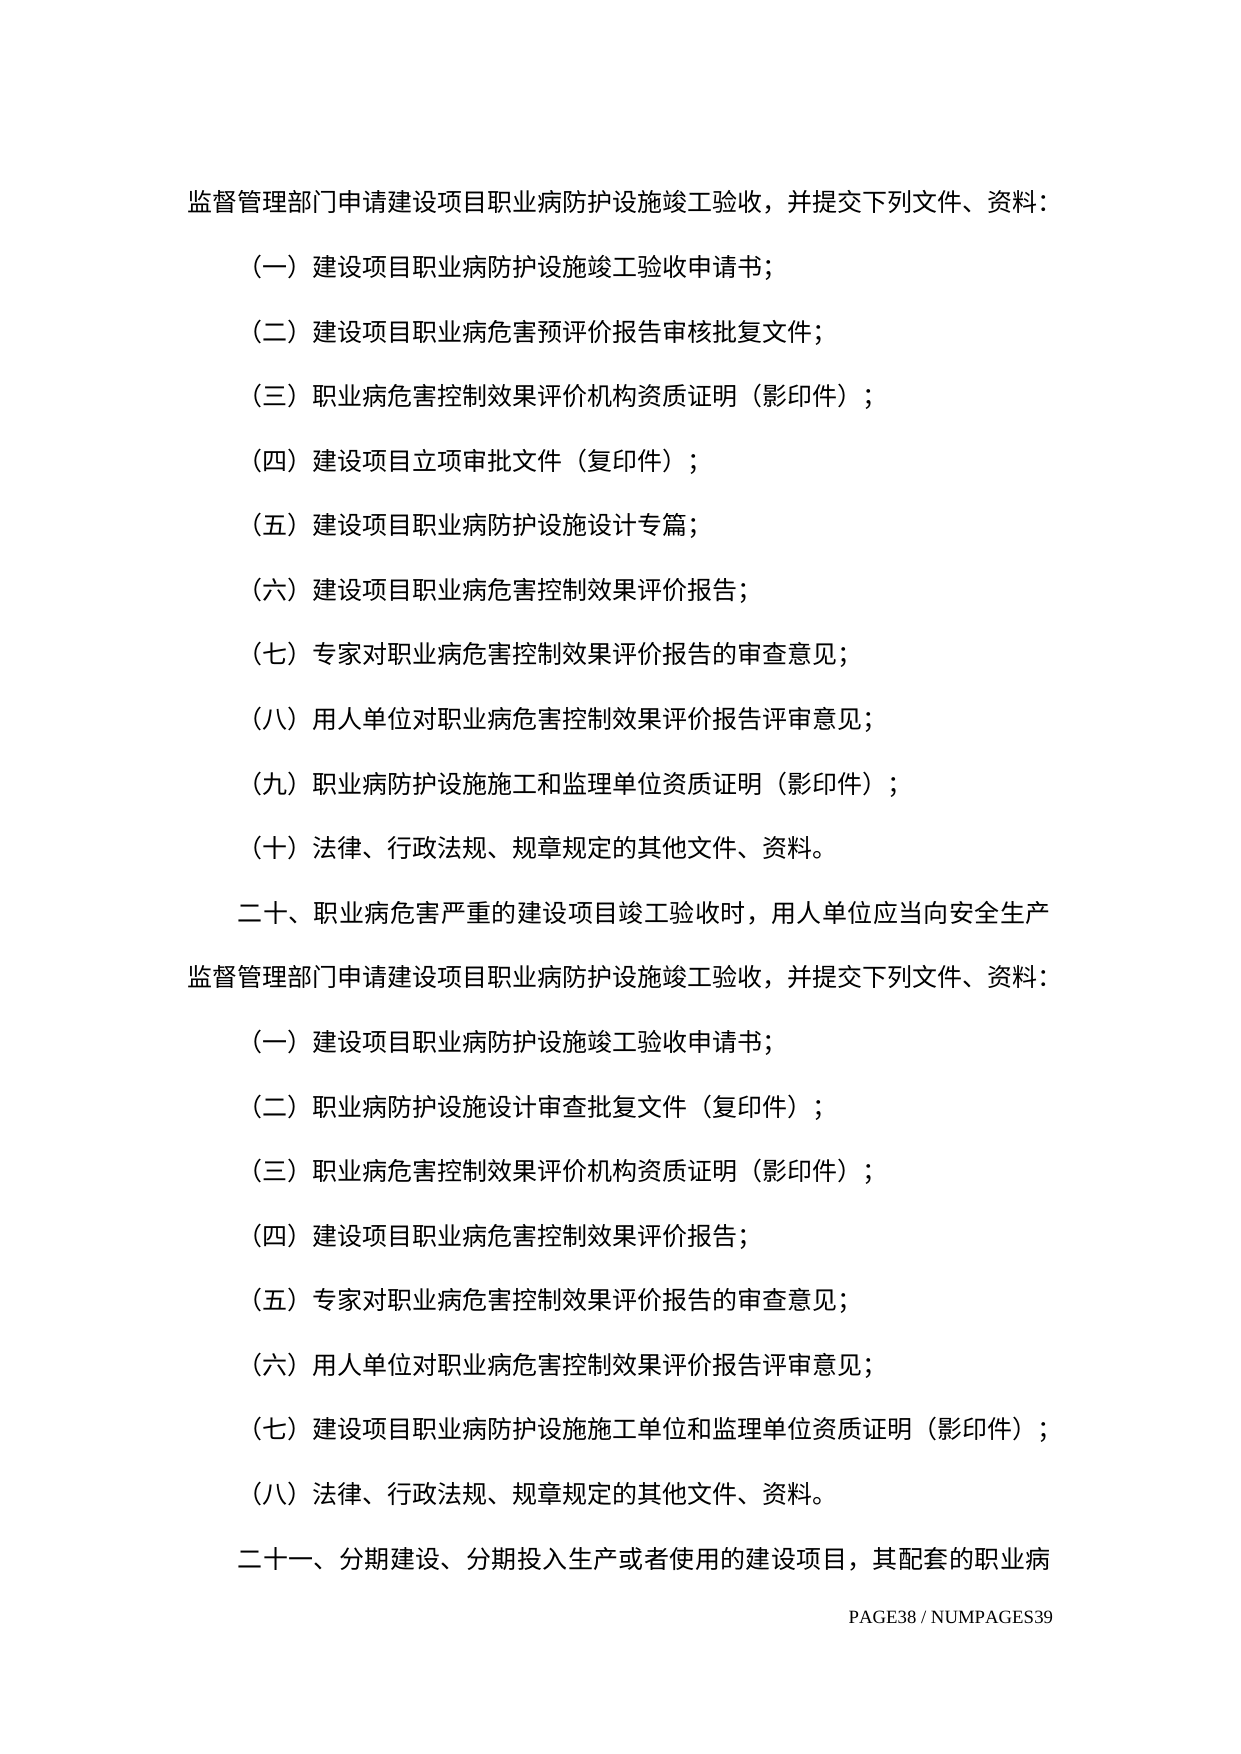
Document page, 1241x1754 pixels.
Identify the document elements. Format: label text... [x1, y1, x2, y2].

text （三）职业病危害控制效果评价机构资质证明（影印件）； [187, 354, 1053, 418]
text （三）职业病危害控制效果评价机构资质证明（影印件）； [187, 1129, 1053, 1193]
text （一）建设项目职业病防护设施竣工验收申请书； [187, 1000, 1053, 1064]
text （二）建设项目职业病危害预评价报告审核批复文件； [187, 289, 1053, 354]
text （七）建设项目职业病防护设施施工单位和监理单位资质证明（影印件）； [187, 1387, 1053, 1452]
text （五）专家对职业病危害控制效果评价报告的审查意见； [187, 1258, 1053, 1323]
text （八）法律、行政法规、规章规定的其他文件、资料。 [187, 1452, 1053, 1516]
text 二十、职业病危害严重的建设项目竣工验收时，用人单位应当向安全生产监督管理部门申请建设项目职业病防护设施竣工验收，并提交下列文件、资料： [187, 871, 1053, 1000]
text （一）建设项目职业病防护设施竣工验收申请书； [187, 225, 1053, 289]
text （四）建设项目立项审批文件（复印件）； [187, 418, 1053, 483]
text （六）建设项目职业病危害控制效果评价报告； [187, 548, 1053, 612]
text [187, 1516, 1053, 1581]
text （六）用人单位对职业病危害控制效果评价报告评审意见； [187, 1323, 1053, 1387]
text （十）法律、行政法规、规章规定的其他文件、资料。 [187, 806, 1053, 871]
text （七）专家对职业病危害控制效果评价报告的审查意见； [187, 612, 1053, 677]
text （九）职业病防护设施施工和监理单位资质证明（影印件）； [187, 741, 1053, 806]
text （五）建设项目职业病防护设施设计专篇； [187, 483, 1053, 548]
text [187, 160, 1053, 225]
text （二）职业病防护设施设计审查批复文件（复印件）； [187, 1064, 1053, 1129]
text （八）用人单位对职业病危害控制效果评价报告评审意见； [187, 677, 1053, 741]
text （四）建设项目职业病危害控制效果评价报告； [187, 1193, 1053, 1258]
